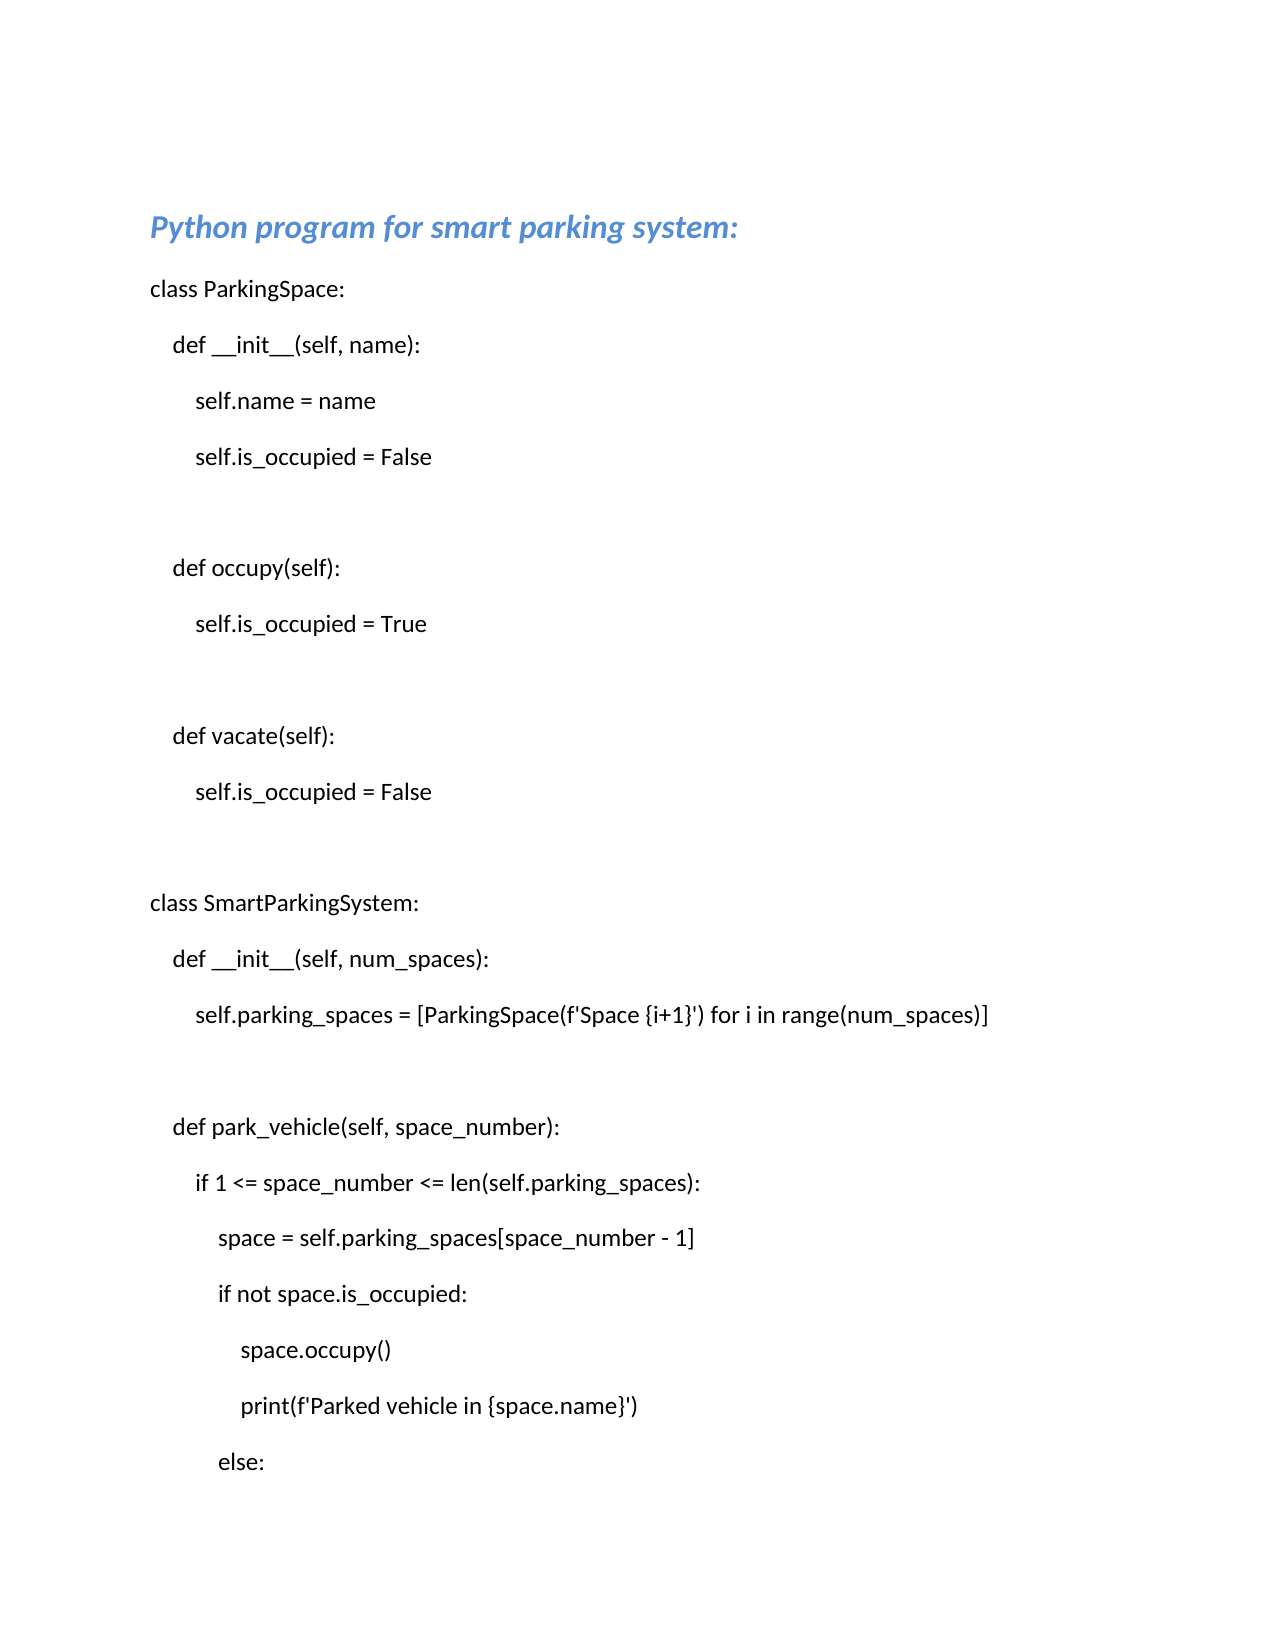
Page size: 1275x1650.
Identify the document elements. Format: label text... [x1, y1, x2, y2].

text self.name = name [150, 385, 1125, 416]
text class ParkingSpace: [150, 273, 1125, 304]
text def park_vehicle(self, space_number): [150, 1111, 1125, 1141]
text self.is_occupied = False [150, 441, 1125, 471]
text space.occupy() [150, 1334, 1125, 1365]
text print(f'Parked vehicle in {space.name}') [150, 1390, 1125, 1421]
text if not space.is_occupied: [150, 1278, 1125, 1309]
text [150, 1167, 1125, 1197]
text self.is_occupied = True [150, 608, 1125, 639]
text else: [150, 1446, 1125, 1476]
text def occupy(self): [150, 553, 1125, 583]
text def __init__(self, name): [150, 329, 1125, 360]
text self.parking_spaces = [ParkingSpace(f'Space {i+1}') for i in range(num_spaces)] [150, 999, 1125, 1030]
text self.is_occupied = False [150, 776, 1125, 806]
text def vacate(self): [150, 720, 1125, 751]
text def __init__(self, num_spaces): [150, 943, 1125, 974]
text class SmartParkingSystem: [150, 888, 1125, 918]
text Python program for smart parking system: [150, 206, 1125, 247]
text space = self.parking_spaces[space_number - 1] [150, 1223, 1125, 1253]
